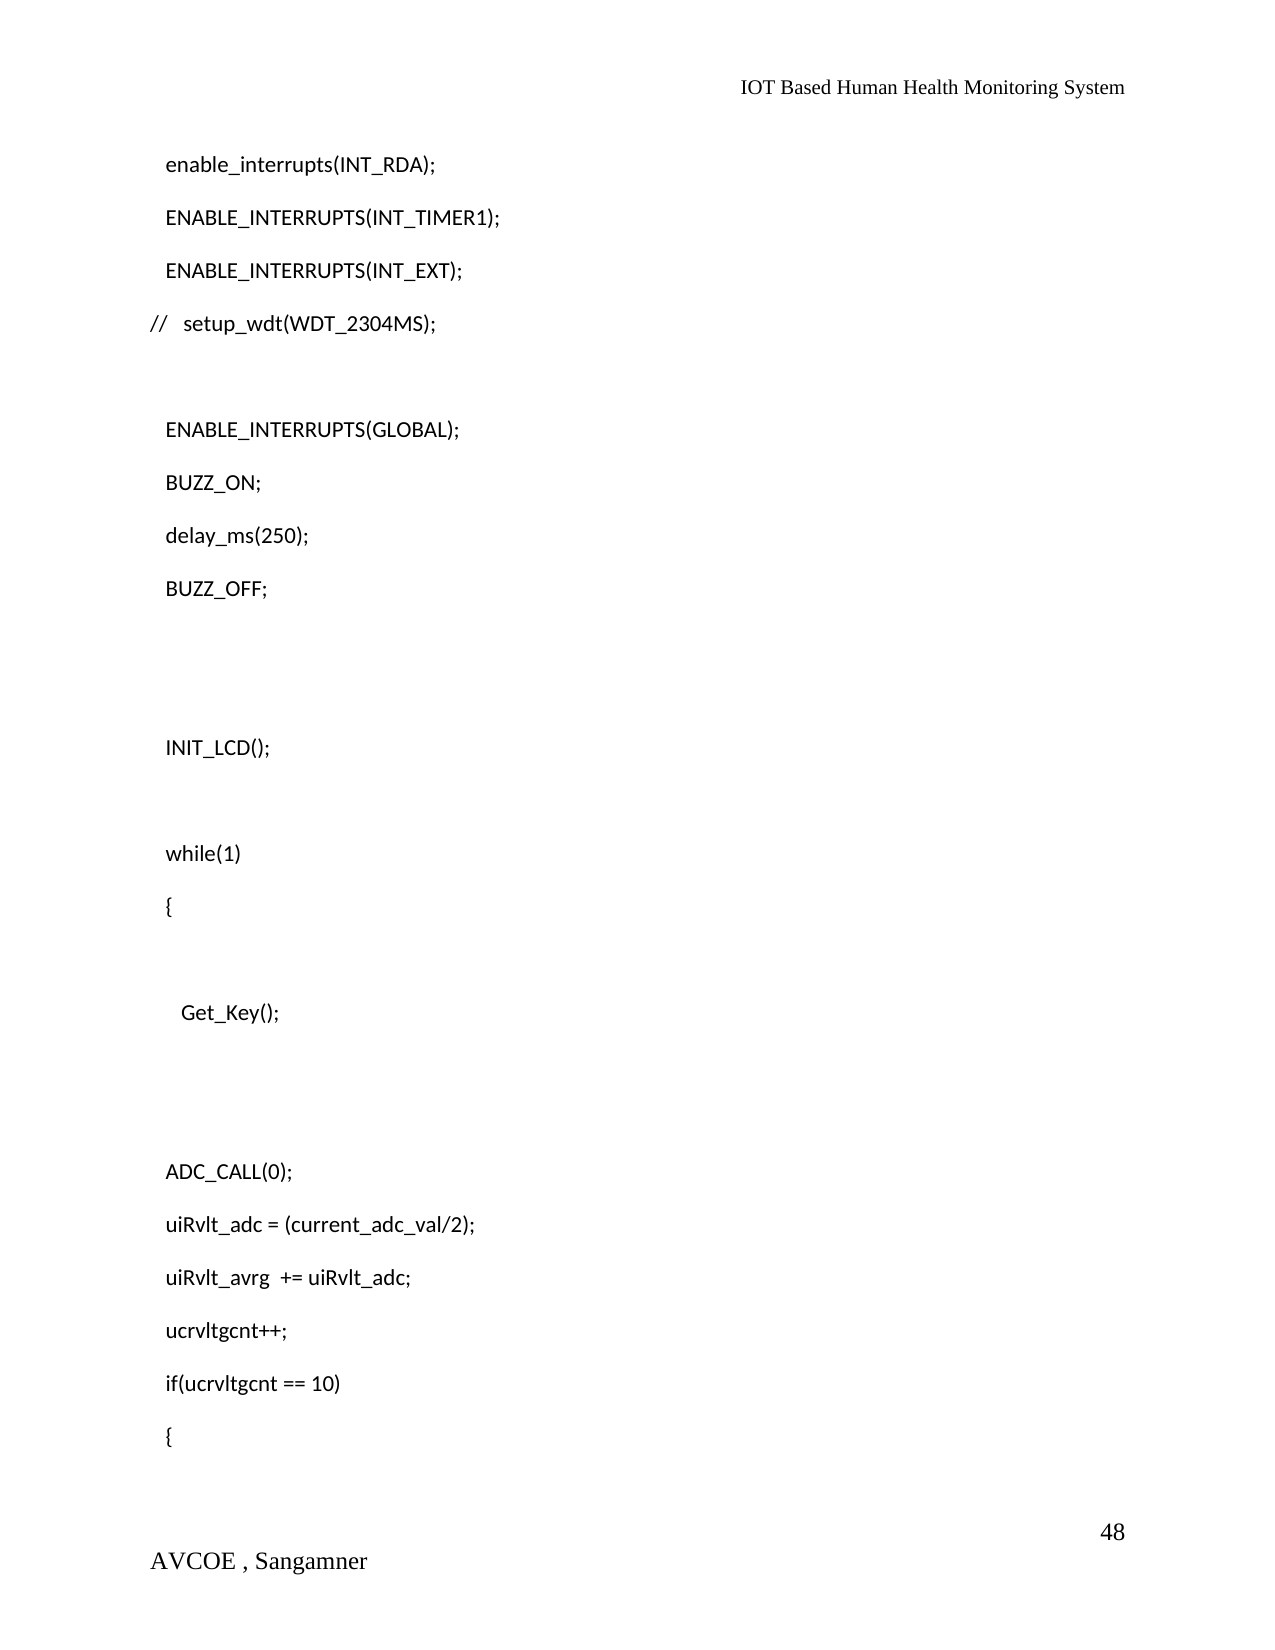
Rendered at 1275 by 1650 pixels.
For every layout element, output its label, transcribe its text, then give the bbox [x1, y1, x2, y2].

text ADC_CALL(0); [150, 1157, 1125, 1185]
text ENABLE_INTERRUPTS(INT_TIMER1); [150, 203, 1125, 231]
text while(1) [150, 839, 1125, 867]
text enable_interrupts(INT_RDA); [150, 150, 1125, 178]
text uiRvlt_avrg += uiRvlt_adc; [150, 1263, 1125, 1291]
text ucrvltgcnt++; [150, 1316, 1125, 1344]
text BUZZ_OFF; [150, 574, 1125, 602]
text { [150, 1422, 1125, 1451]
text { [150, 892, 1125, 920]
text Get_Key(); [150, 998, 1125, 1026]
text uiRvlt_adc = (current_adc_val/2); [150, 1210, 1125, 1238]
text ENABLE_INTERRUPTS(INT_EXT); [150, 256, 1125, 284]
text BUZZ_ON; [150, 468, 1125, 496]
text if(ucrvltgcnt == 10) [150, 1369, 1125, 1397]
text delay_ms(250); [150, 521, 1125, 549]
text INIT_LCD(); [150, 733, 1125, 761]
text ENABLE_INTERRUPTS(GLOBAL); [150, 415, 1125, 443]
text // setup_wdt(WDT_2304MS); [150, 309, 1125, 337]
